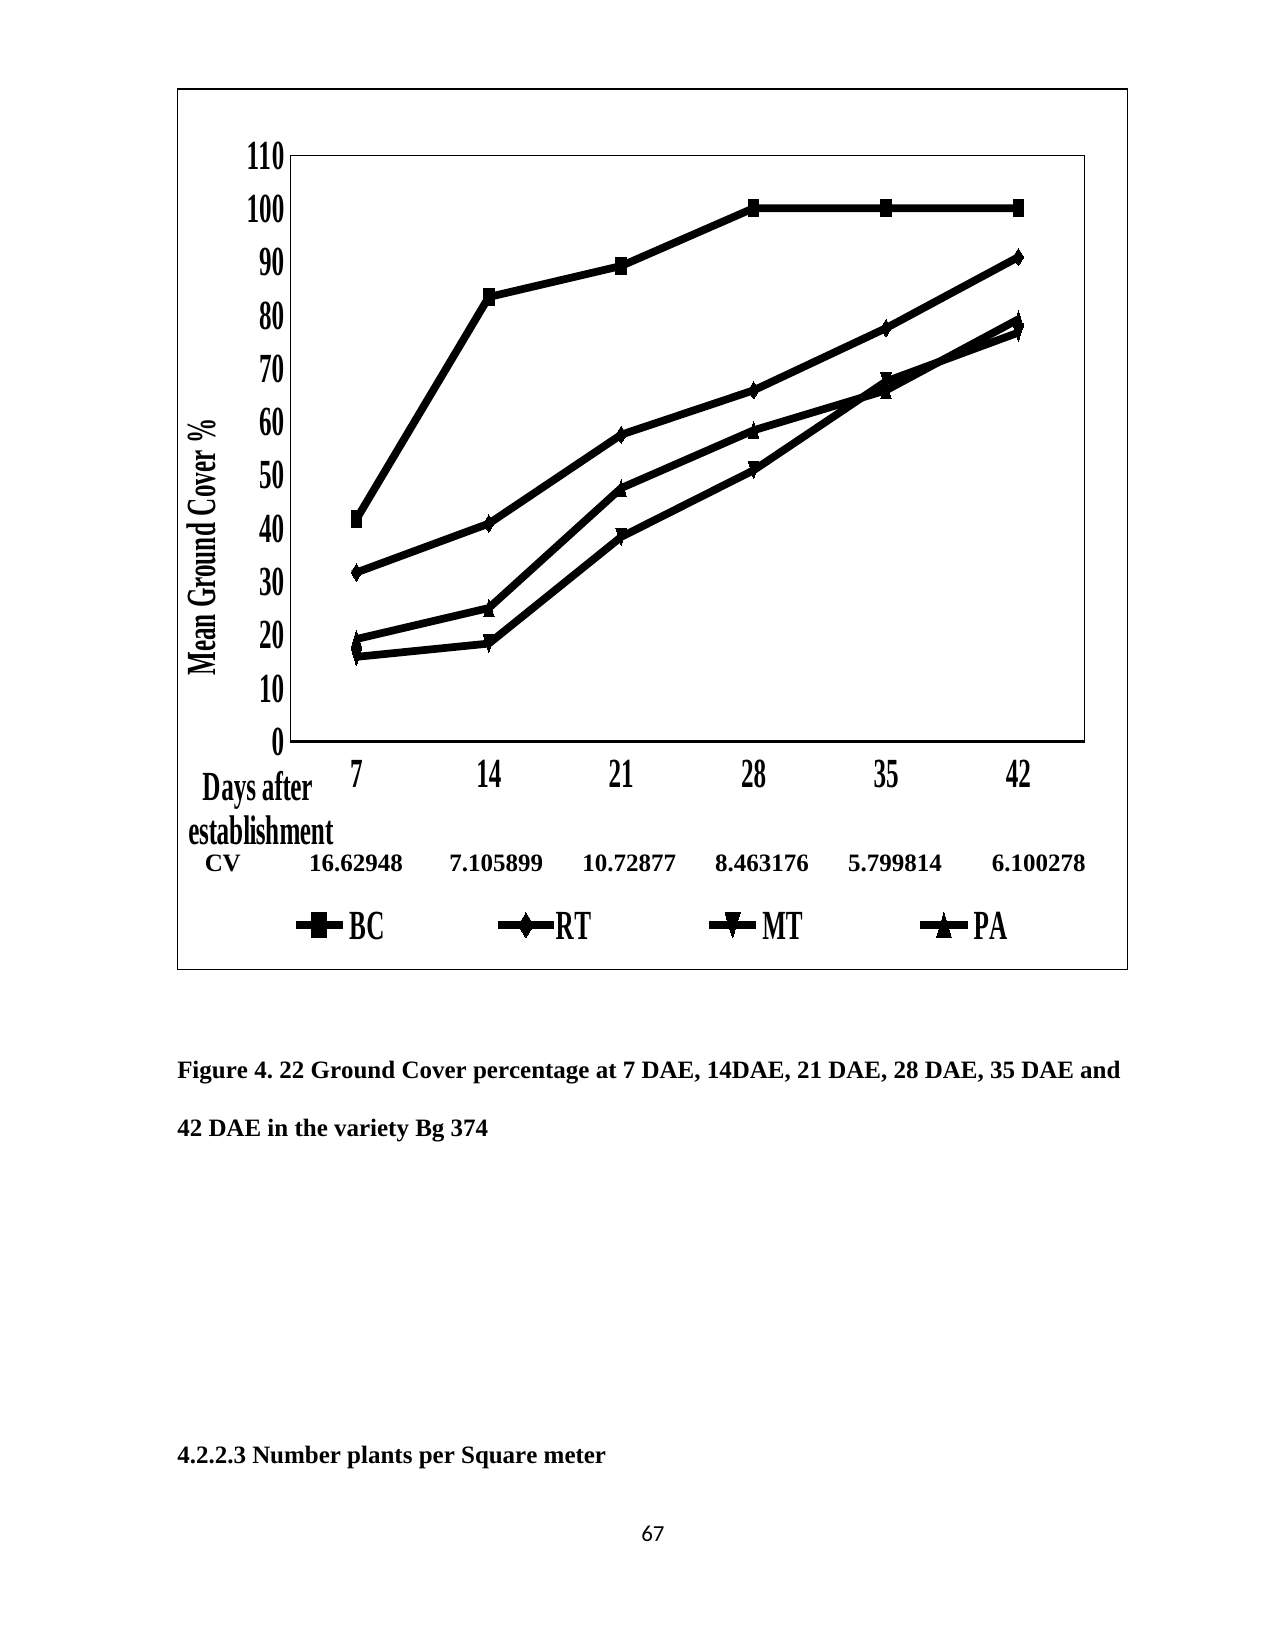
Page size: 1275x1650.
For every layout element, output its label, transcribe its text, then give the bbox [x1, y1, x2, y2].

text Figure 4. 22 Ground Cover percentage at 7 DAE, 14DAE, 21 DAE, 28 DAE, 35 DAE and 42 DAE in the variety Bg 374 [177, 1055, 1128, 1142]
subtitle 4.2.2.3 Number plants per Square meter [177, 1440, 1128, 1469]
